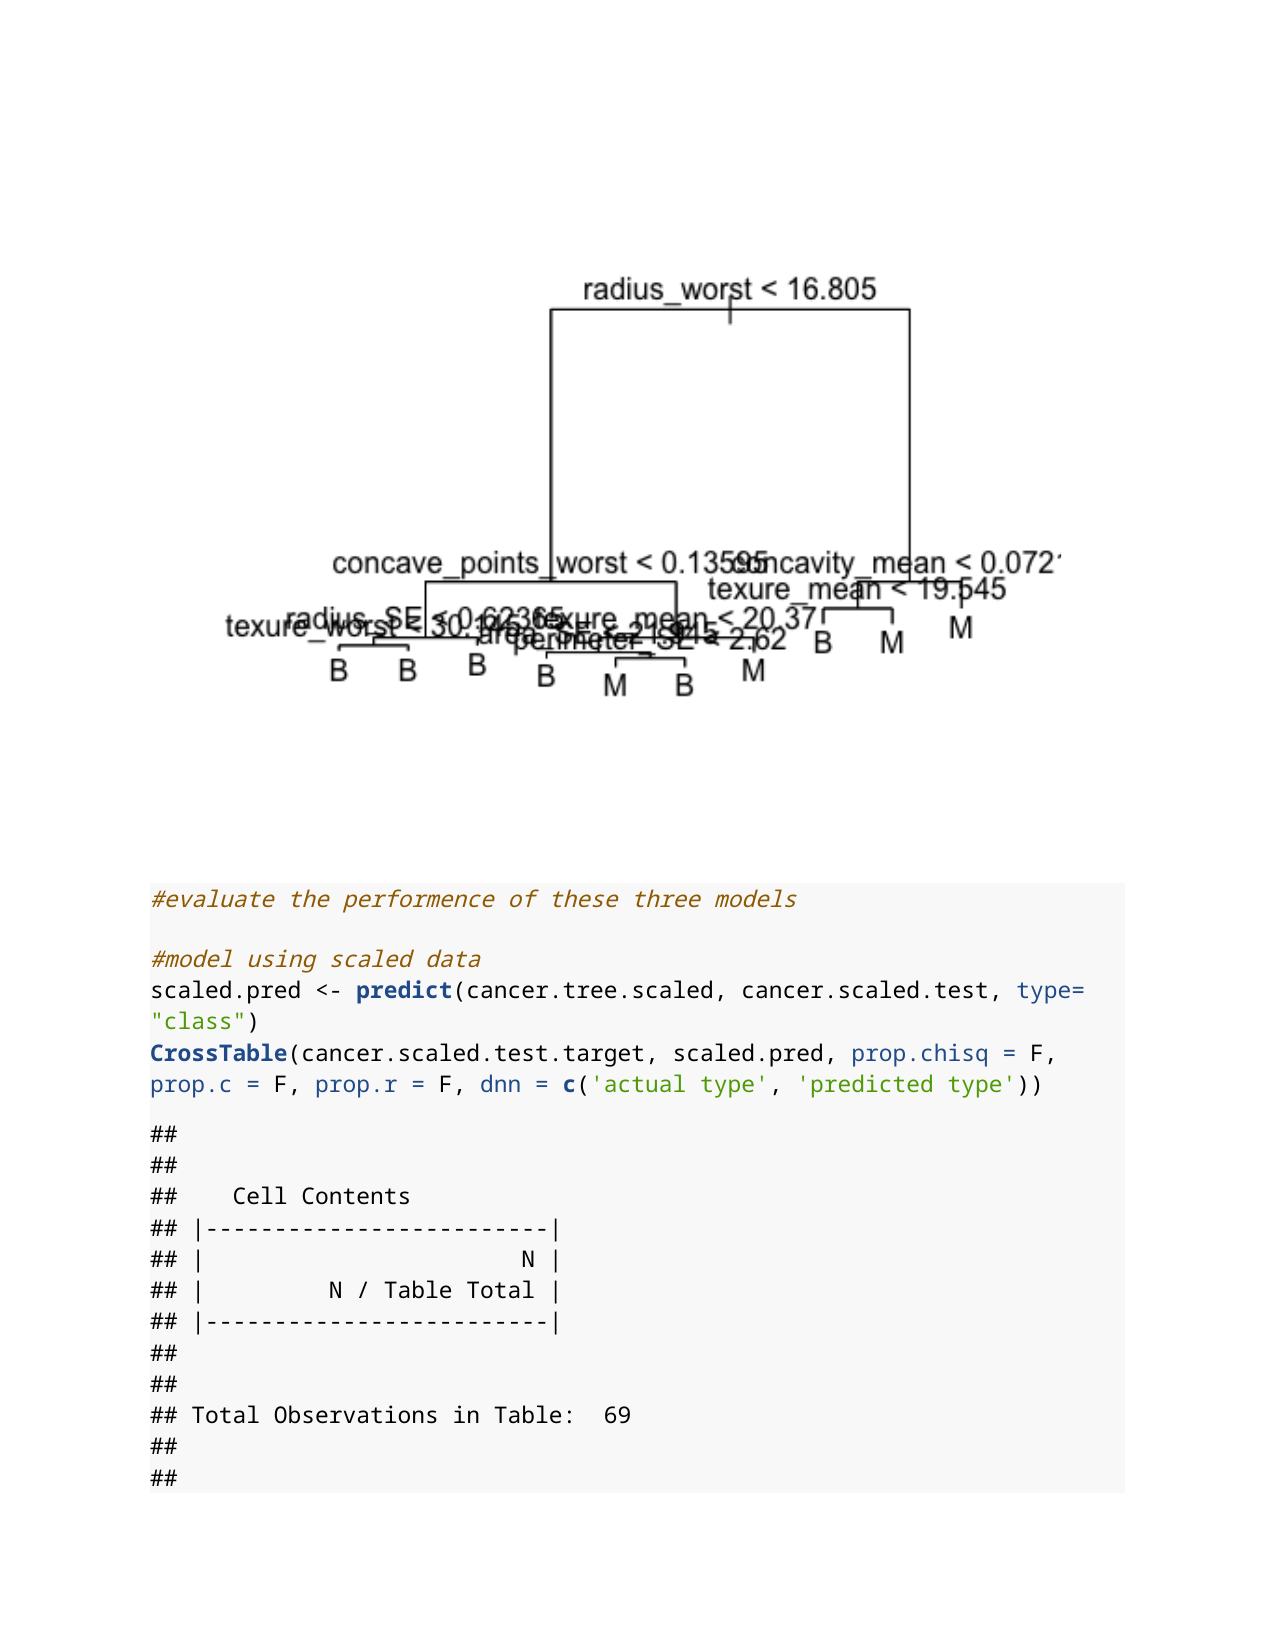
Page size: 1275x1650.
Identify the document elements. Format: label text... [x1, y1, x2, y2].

text #evaluate the performence of these three models #model using scaled data scaled.pred <- predict(cancer.tree.scaled, cancer.scaled.test, type= "class") CrossTable(cancer.scaled.test.target, scaled.pred, prop.chisq = F, prop.c = F, prop.r = F, dnn = c('actual type', 'predicted type')) [150, 883, 1125, 1099]
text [150, 1118, 1125, 1493]
picture [168, 150, 1062, 864]
